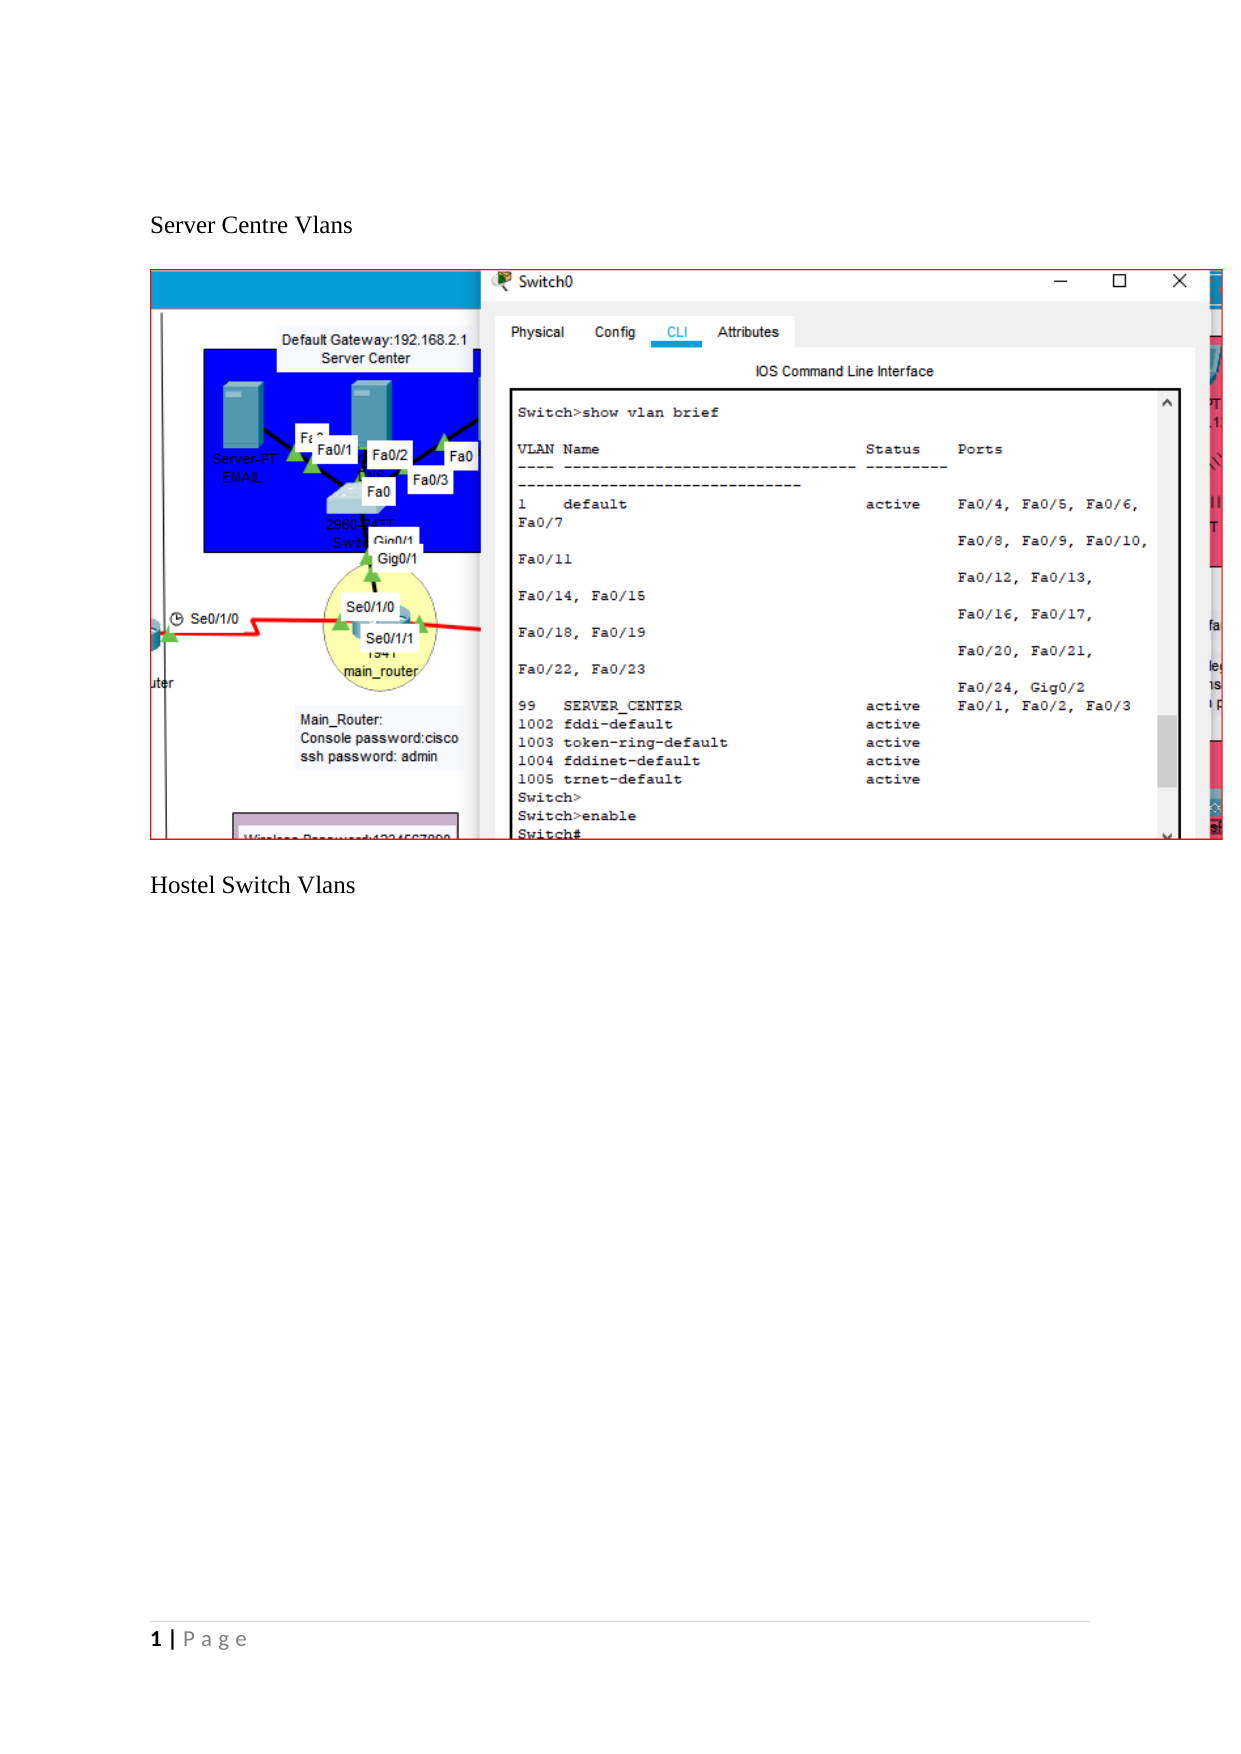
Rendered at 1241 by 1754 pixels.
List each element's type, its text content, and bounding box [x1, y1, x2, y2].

picture [150, 269, 1223, 840]
text Hostel Switch Vlans [150, 871, 1090, 899]
text Server Centre Vlans [150, 210, 1090, 238]
